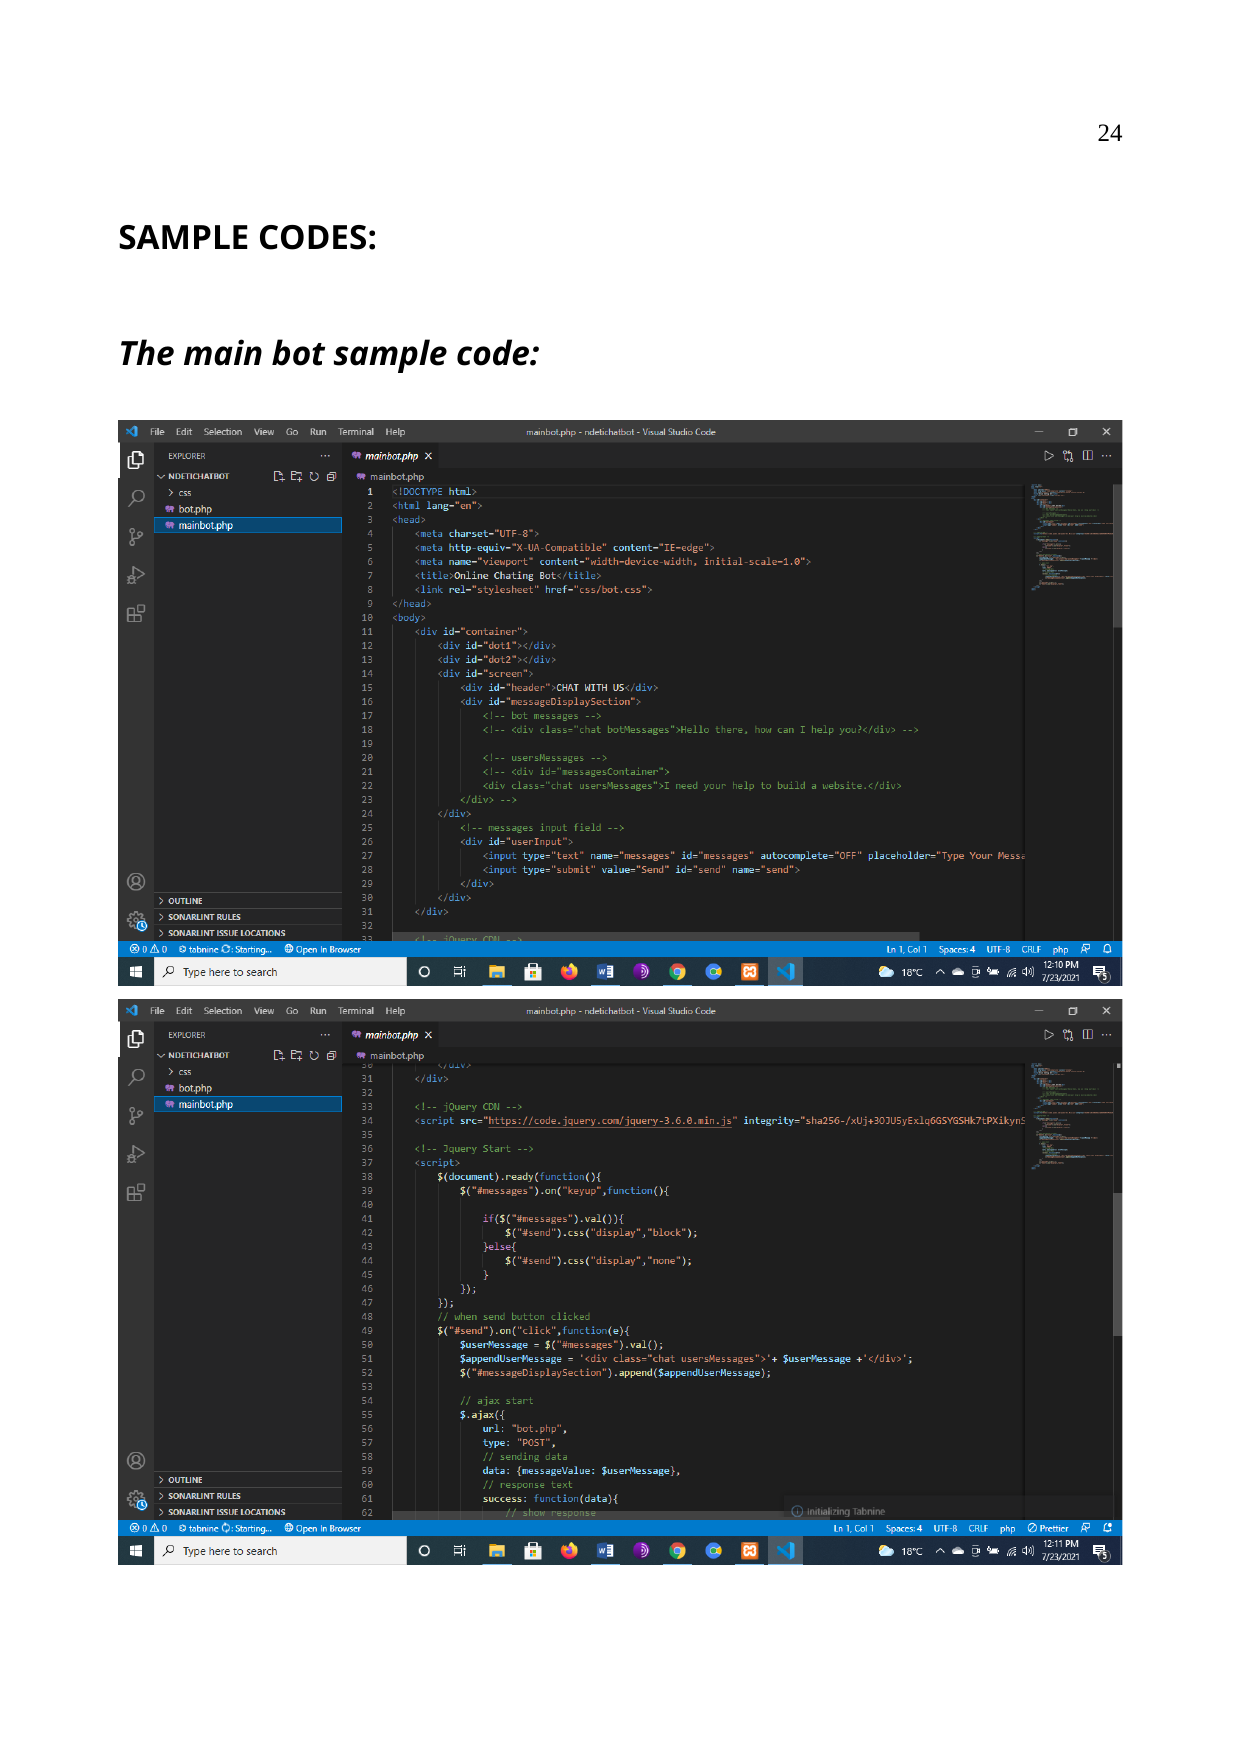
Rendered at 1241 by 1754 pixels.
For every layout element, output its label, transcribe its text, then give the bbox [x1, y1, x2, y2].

subtitle The main bot sample code: [118, 330, 1122, 375]
picture [118, 420, 1123, 986]
subtitle SAMPLE CODES: [118, 214, 1122, 259]
picture [118, 999, 1123, 1565]
